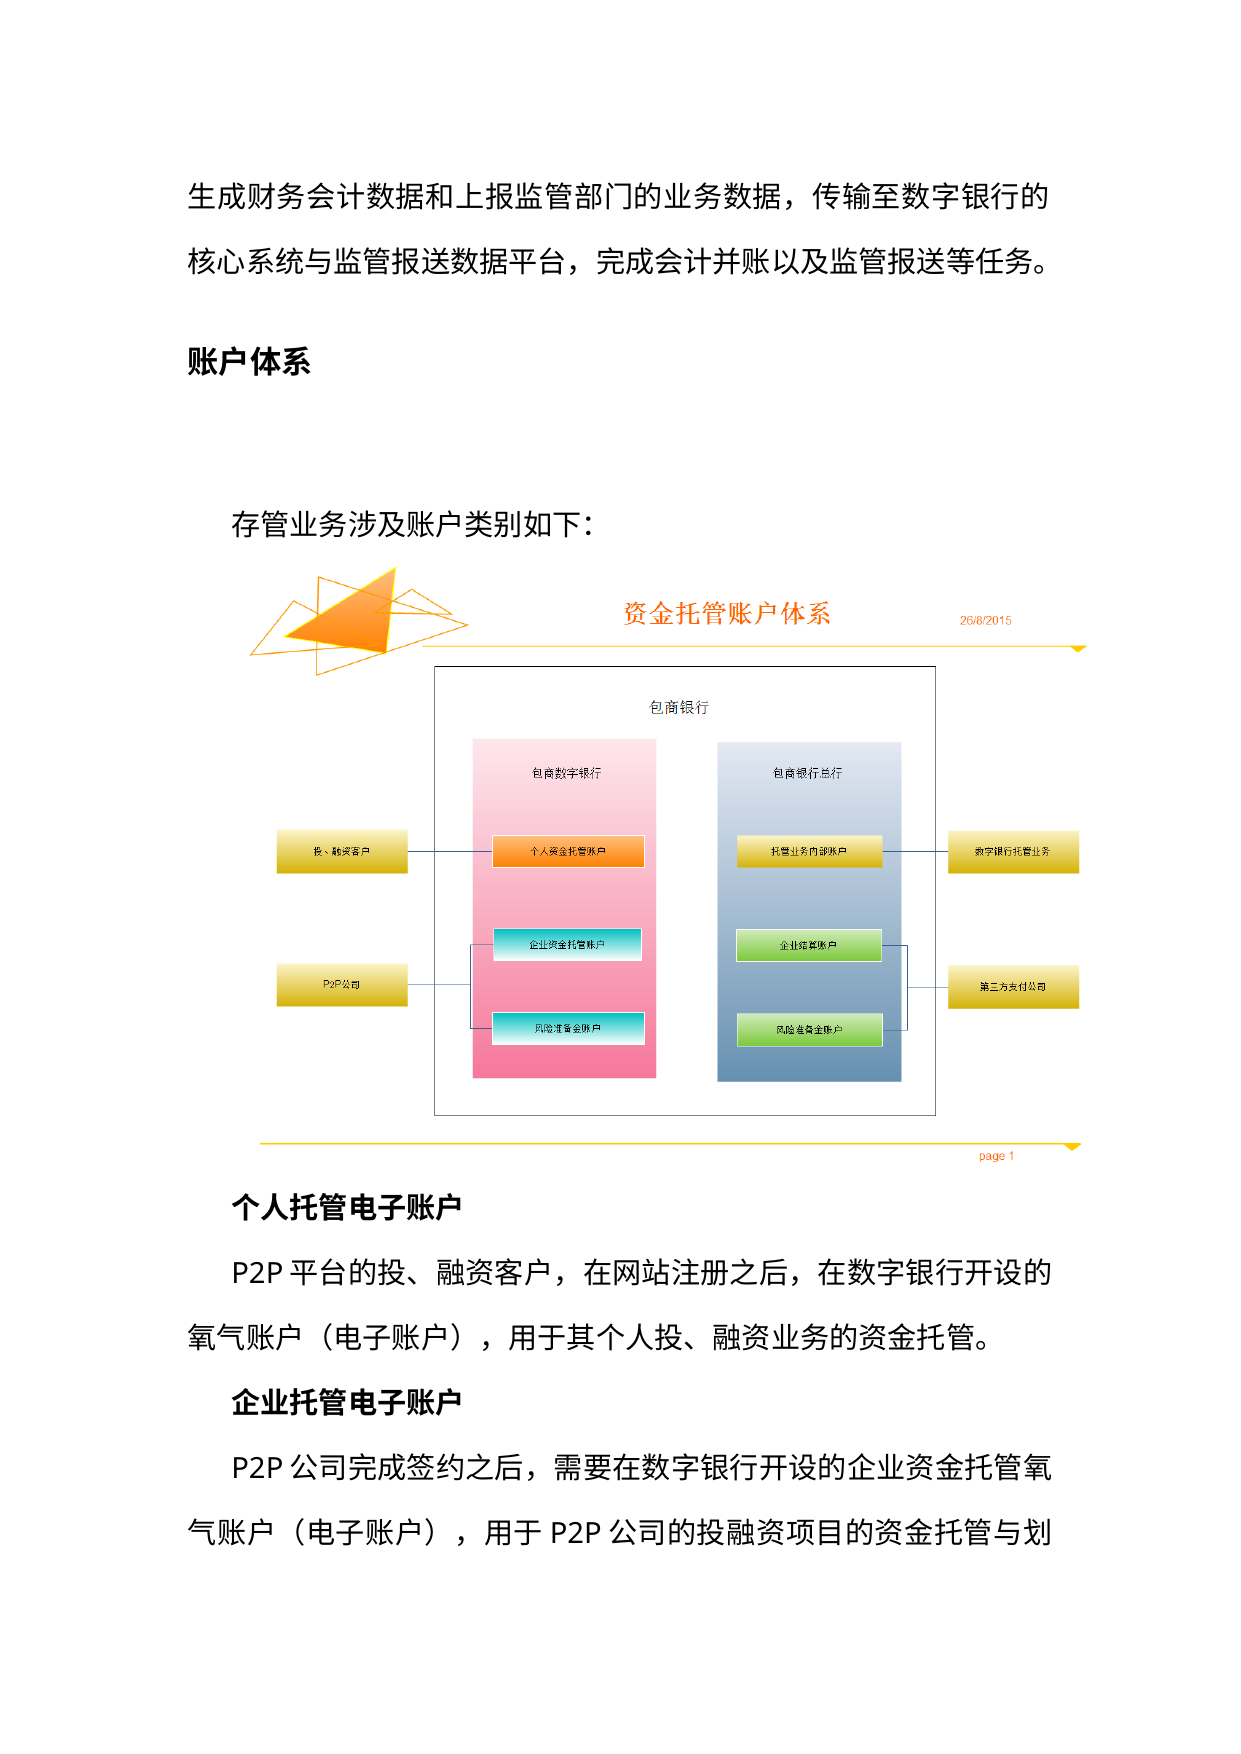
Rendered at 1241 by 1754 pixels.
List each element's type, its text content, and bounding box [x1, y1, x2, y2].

subtitle 账户体系 [187, 327, 1053, 392]
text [187, 1433, 1053, 1563]
text 个人托管电子账户 [187, 1173, 1053, 1238]
text P2P平台的投、融资客户，在网站注册之后，在数字银行开设的氧气账户（电子账户），用于其个人投、融资业务的资金托管。 [187, 1238, 1053, 1368]
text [187, 162, 1053, 292]
picture [231, 555, 1096, 1167]
text 企业托管电子账户 [187, 1368, 1053, 1433]
text 存管业务涉及账户类别如下： [187, 490, 1053, 555]
